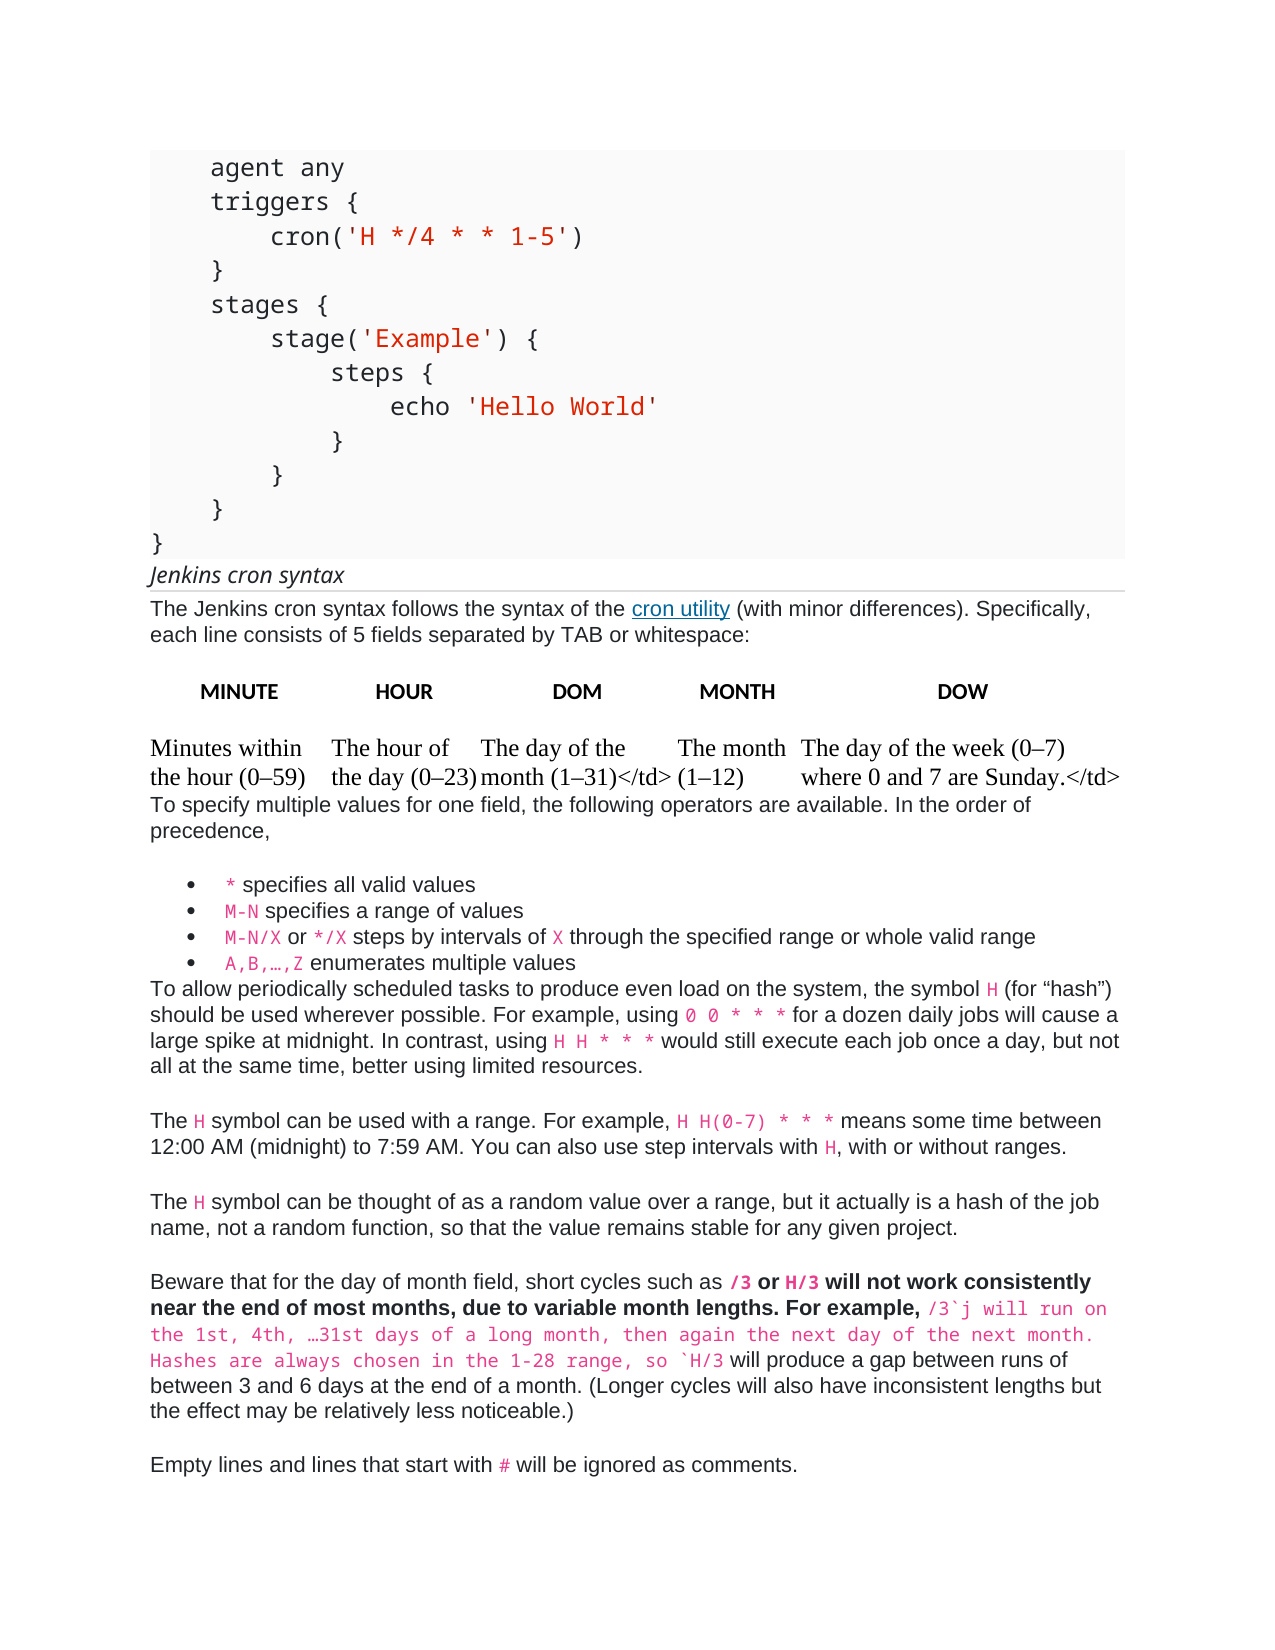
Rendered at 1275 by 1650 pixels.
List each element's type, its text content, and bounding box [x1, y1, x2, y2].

text echo 'Hello World' [150, 388, 1125, 422]
list * specifies all valid values [187, 872, 1125, 898]
text The H symbol can be used with a range. For example, H H(0-7) * * * means some time between 12:00 AM (midnight) to 7:59 AM. You can also use step intervals with H, with or without ranges. [150, 1108, 1125, 1160]
table_header HOUR [330, 676, 479, 732]
table_header DOM [479, 676, 676, 732]
table_cell The day of the week (0–7) where 0 and 7 are Sunday.</td> [799, 732, 1127, 792]
text agent any [150, 150, 1125, 184]
text stage('Example') { [150, 320, 1125, 354]
text } [150, 252, 1125, 286]
text } [150, 422, 1125, 457]
subtitle Jenkins cron syntax [150, 559, 1125, 590]
text Empty lines and lines that start with # will be ignored as comments. [150, 1452, 1125, 1478]
table_header MINUTE [149, 676, 330, 732]
text To specify multiple values for one field, the following operators are available. In the order of precedence, [150, 792, 1125, 843]
text Beware that for the day of month field, short cycles such as /3 or H/3 will not work consistently near the end of most months, due to variable month lengths. For example, /3`j will run on the 1st, 4th, …31st days of a long month, then again the next day of the next month. Hashes are always chosen in the 1-28 range, so `H/3 will produce a gap between runs of between 3 and 6 days at the end of a month. (Longer cycles will also have inconsistent lengths but the effect may be relatively less noticeable.) [150, 1269, 1125, 1423]
text cron('H */4 * * 1-5') [150, 218, 1125, 252]
text The H symbol can be thought of as a random value over a range, but it actually is a hash of the job name, not a random function, so that the value remains stable for any given project. [150, 1189, 1125, 1240]
text } [150, 525, 1125, 559]
list A,B,…​,Z enumerates multiple values [187, 950, 1125, 976]
text To allow periodically scheduled tasks to produce even load on the system, the symbol H (for “hash”) should be used wherever possible. For example, using 0 0 * * * for a dozen daily jobs will cause a large spike at midnight. In contrast, using H H * * * would still execute each job once a day, but not all at the same time, better using limited resources. [150, 976, 1125, 1079]
table_cell The hour of the day (0–23) [330, 732, 479, 792]
text triggers { [150, 184, 1125, 218]
table_cell The day of the month (1–31)</td> [479, 732, 676, 792]
table_header MONTH [676, 676, 799, 732]
table_cell Minutes within the hour (0–59) [149, 732, 330, 792]
text } [150, 491, 1125, 525]
text The Jenkins cron syntax follows the syntax of the cron utility (with minor differences). Specifically, each line consists of 5 fields separated by TAB or whitespace: [150, 596, 1125, 647]
text } [150, 457, 1125, 491]
list M-N/X or */X steps by intervals of X through the specified range or whole valid range [187, 924, 1125, 950]
table_cell The month (1–12) [676, 732, 799, 792]
text steps { [150, 354, 1125, 388]
list M-N specifies a range of values [187, 898, 1125, 924]
table_header DOW [799, 676, 1127, 732]
text stages { [150, 286, 1125, 320]
